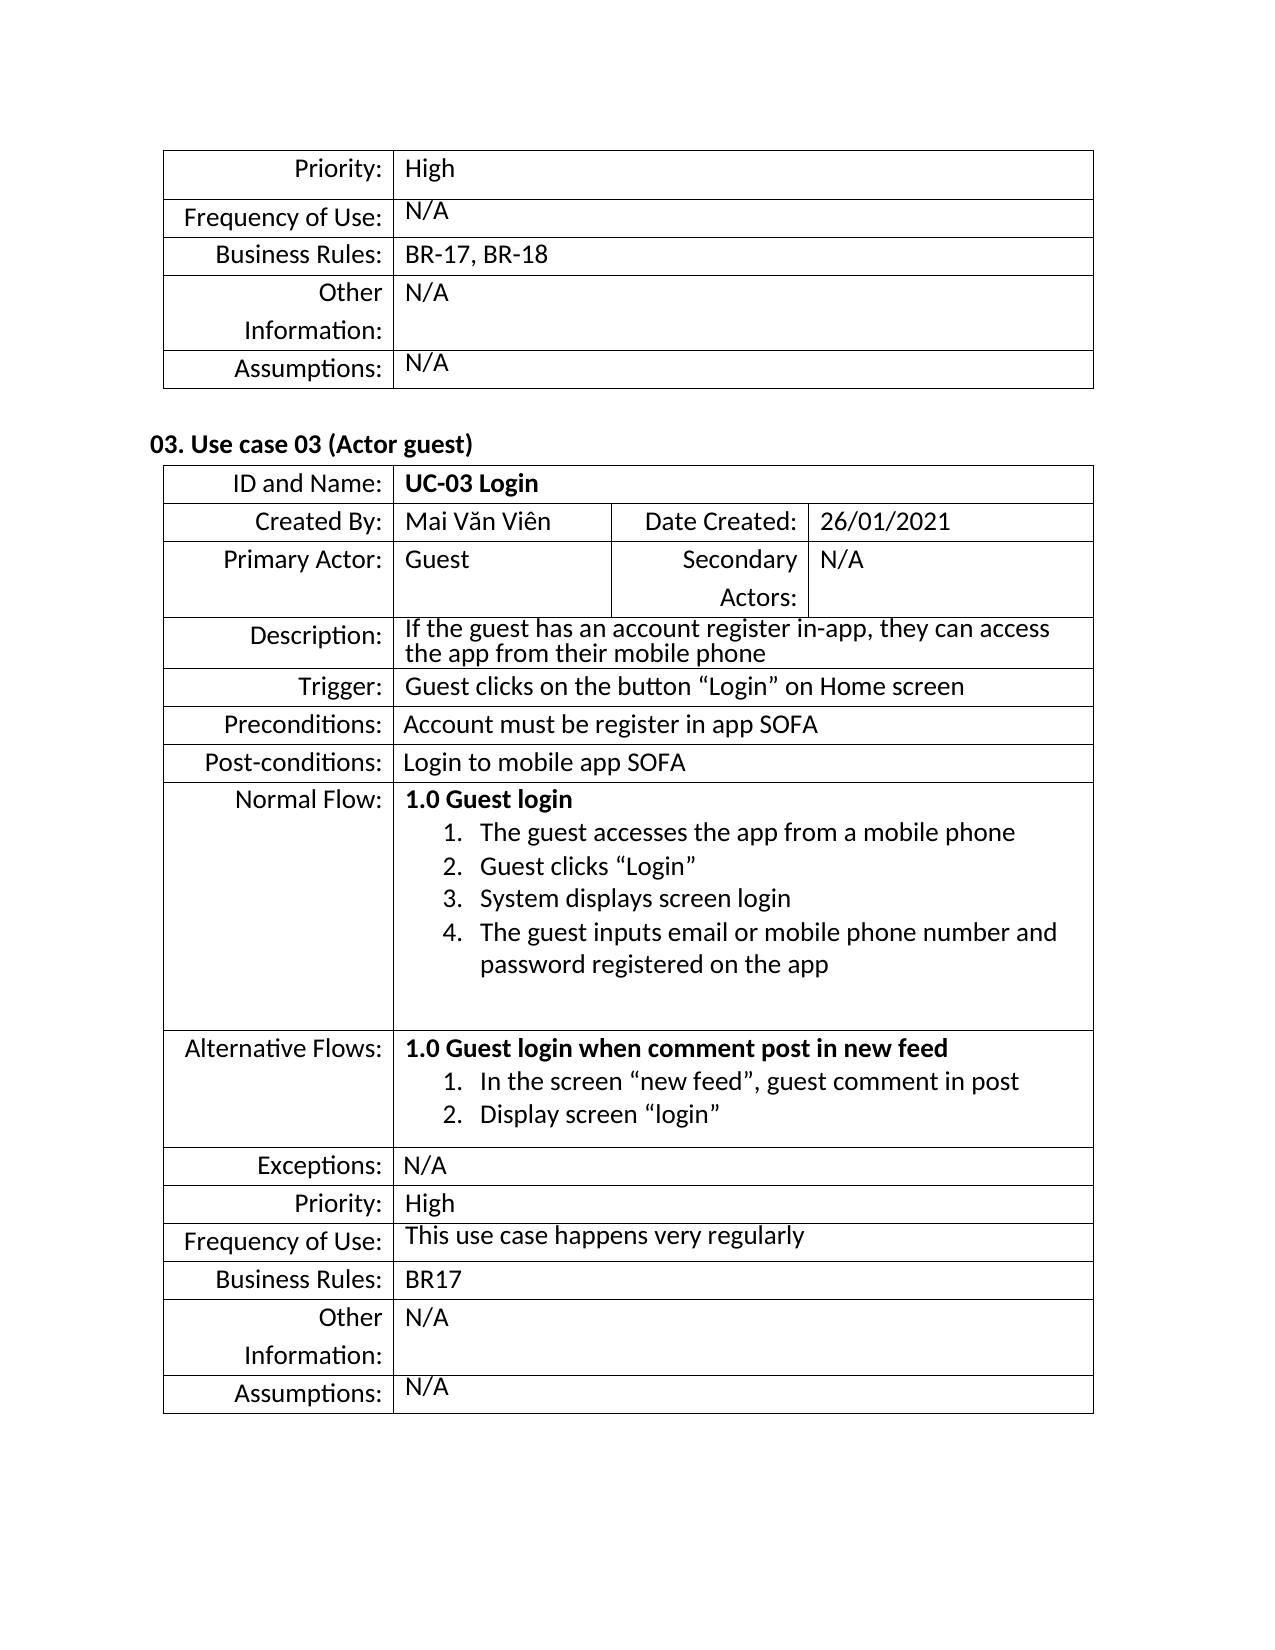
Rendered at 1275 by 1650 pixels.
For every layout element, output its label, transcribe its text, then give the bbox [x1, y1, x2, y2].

table_cell Frequency of Use: [164, 1224, 393, 1261]
table_cell Exceptions: [164, 1148, 393, 1185]
table_cell Other Information: [164, 276, 393, 350]
table_cell Post-conditions: [164, 745, 393, 782]
table_cell If the guest has an account register in-app, they can access the app from their mobile phone [394, 618, 1093, 668]
table_cell Trigger: [164, 669, 393, 706]
table_cell Mai Văn Viên [394, 504, 611, 541]
table_cell N/A [809, 542, 1093, 617]
table_cell N/A [394, 200, 1093, 237]
table_cell N/A [394, 1376, 1093, 1413]
table_cell Normal Flow: [164, 783, 393, 1030]
table_cell 1.0 Guest login when comment post in new feed In the screen “new feed”, guest comment in post Display screen “login” [394, 1031, 1093, 1147]
table_cell 1.0 Guest login The guest accesses the app from a mobile phone Guest clicks “Login” System displays screen login The guest inputs email or mobile phone number and password registered on the app [394, 783, 1093, 1030]
table_header ID and Name: [164, 466, 393, 503]
table_cell Description: [164, 618, 393, 668]
table_cell Frequency of Use: [164, 200, 393, 237]
table_cell Business Rules: [164, 1262, 393, 1299]
table_cell N/A [394, 351, 1093, 388]
table_cell N/A [394, 1300, 1093, 1375]
table_cell Priority: [164, 1186, 393, 1223]
table_cell BR-17, BR-18 [394, 238, 1093, 274]
table_cell Primary Actor: [164, 542, 393, 617]
table_cell N/A [394, 1148, 1093, 1185]
table_cell 26/01/2021 [809, 504, 1093, 541]
table_cell Created By: [164, 504, 393, 541]
table_cell This use case happens very regularly [394, 1224, 1093, 1261]
table_cell Guest clicks on the button “Login” on Home screen [394, 669, 1093, 706]
table_cell BR17 [394, 1262, 1093, 1299]
table_cell Assumptions: [164, 1376, 393, 1413]
table_cell Date Created: [612, 504, 808, 541]
table_cell Priority: [164, 151, 393, 199]
table_cell Assumptions: [164, 351, 393, 388]
table_cell Preconditions: [164, 707, 393, 744]
table_cell Login to mobile app SOFA [394, 745, 1093, 782]
table_cell High [394, 151, 1093, 199]
table_cell Alternative Flows: [164, 1031, 393, 1147]
text 03. Use case 03 (Actor guest) [150, 427, 1125, 460]
table_cell Guest [394, 542, 611, 617]
table_cell Business Rules: [164, 238, 393, 274]
table_cell Account must be register in app SOFA [394, 707, 1093, 744]
table_header UC-03 Login [394, 466, 1093, 503]
table_cell Other Information: [164, 1300, 393, 1375]
table_cell High [394, 1186, 1093, 1223]
table_cell N/A [394, 276, 1093, 350]
table_cell Secondary Actors: [612, 542, 808, 617]
